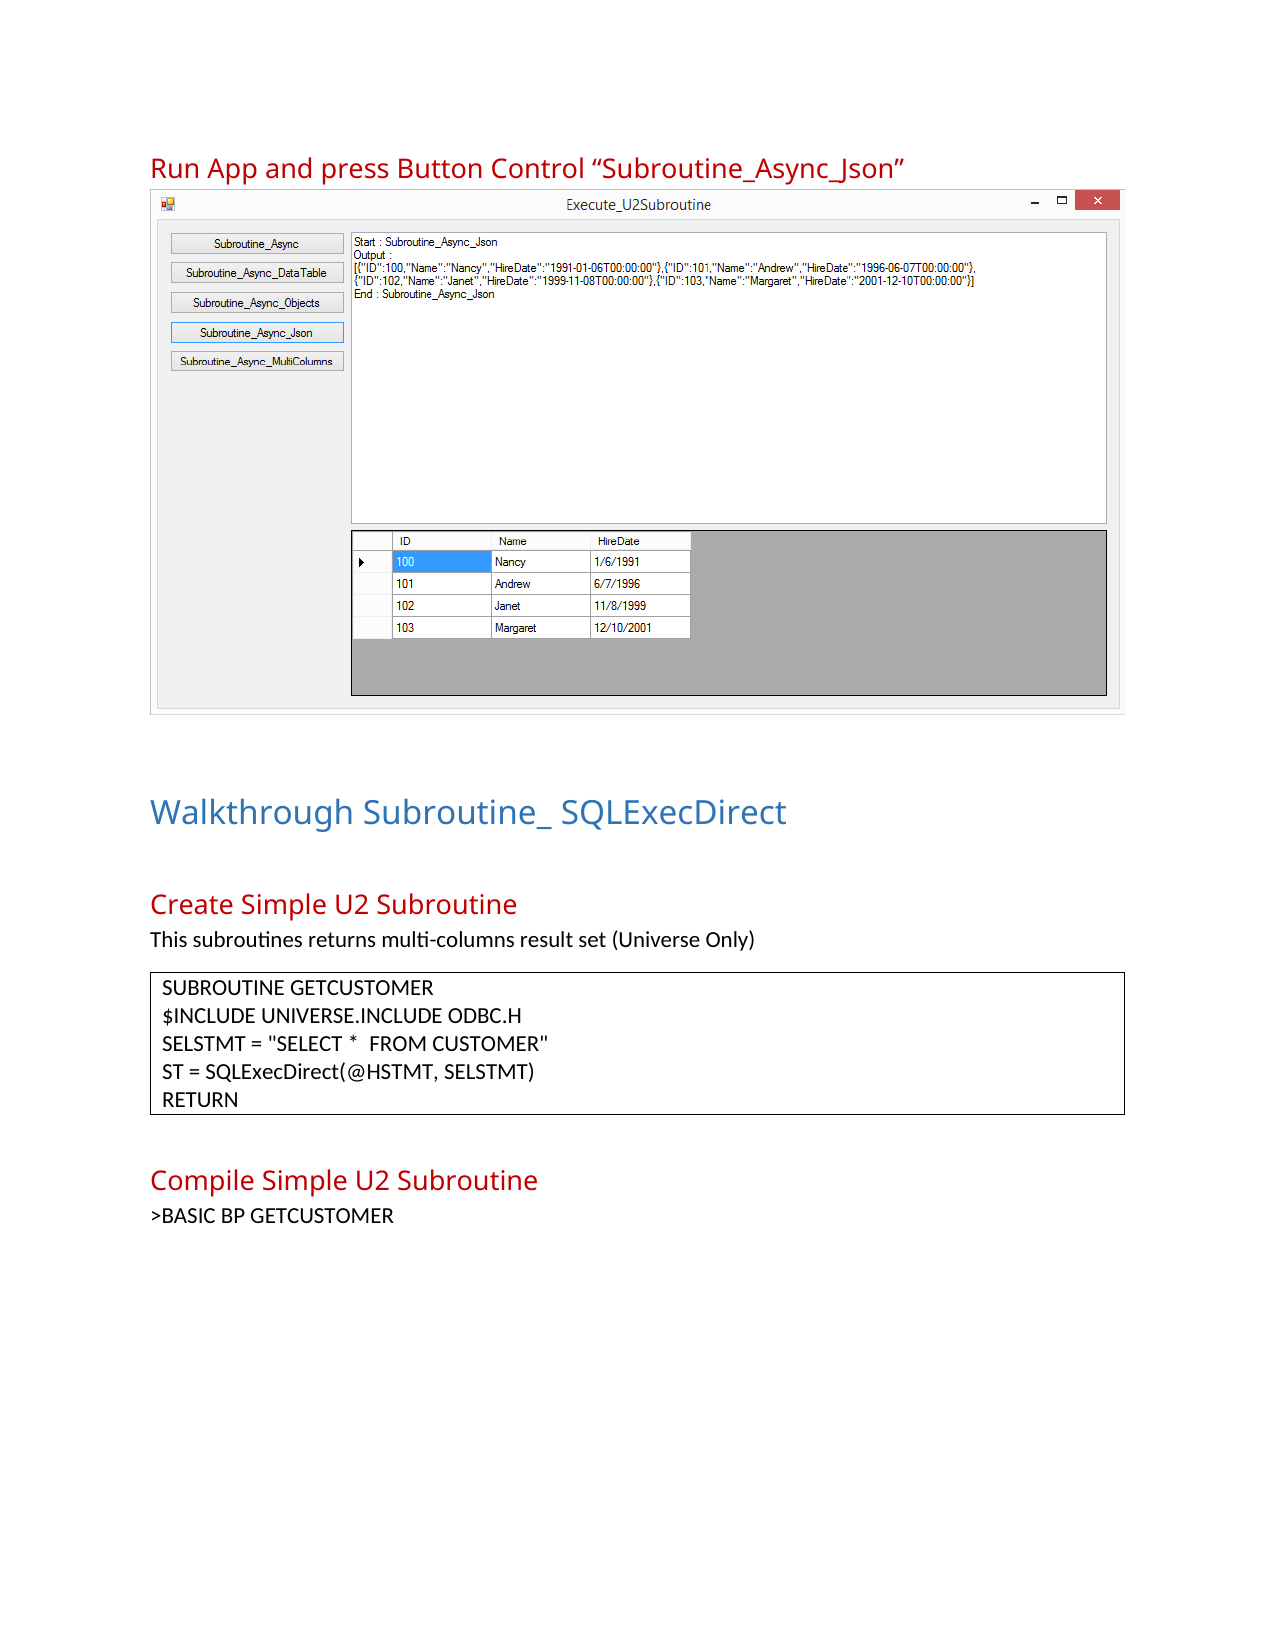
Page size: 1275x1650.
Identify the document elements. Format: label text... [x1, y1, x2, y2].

picture [150, 189, 1125, 715]
text This subroutines returns multi-columns result set (Universe Only) [150, 925, 1125, 953]
text >BASIC BP GETCUSTOMER [150, 1201, 1125, 1229]
subtitle Run App and press Button Control “Subroutine_Async_Json” [150, 150, 1125, 187]
subtitle Walkthrough Subroutine_ SQLExecDirect [150, 788, 1125, 834]
subtitle Create Simple U2 Subroutine [150, 886, 1125, 922]
subtitle Compile Simple U2 Subroutine [150, 1161, 1125, 1198]
table_header SUBROUTINE GETCUSTOMER $INCLUDE UNIVERSE.INCLUDE ODBC.H SELSTMT = "SELECT * FROM CUSTOMER" ST = SQLExecDirect(@HSTMT, SELSTMT) RETURN [151, 973, 1124, 1113]
